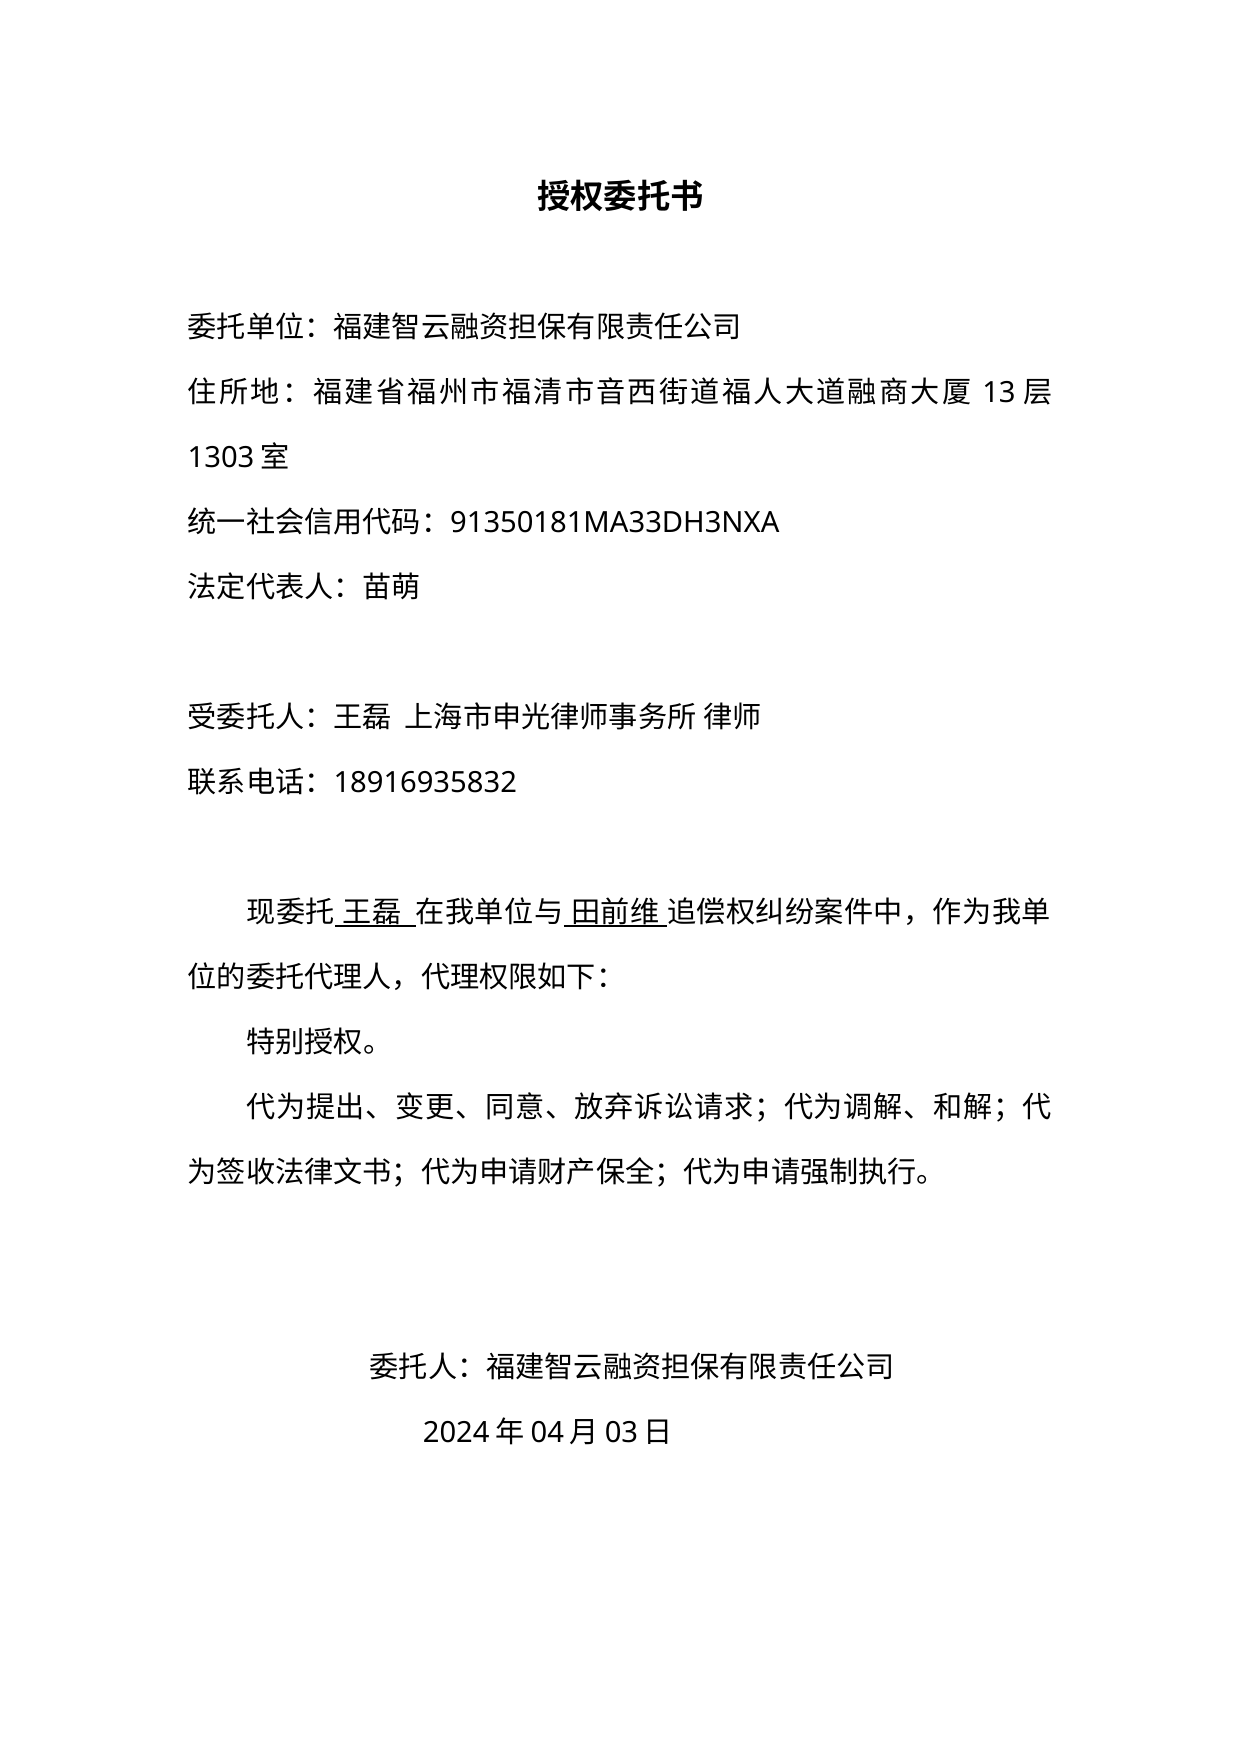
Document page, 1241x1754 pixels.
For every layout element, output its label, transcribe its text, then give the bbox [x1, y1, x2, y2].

text 现委托 王磊 在我单位与 田前维 追偿权纠纷案件中，作为我单位的委托代理人，代理权限如下： [187, 877, 1053, 1007]
text 授权委托书 [187, 162, 1053, 227]
text 特别授权。 [187, 1007, 1053, 1072]
text 2024年04月03日 [187, 1397, 1053, 1462]
text 住所地：福建省福州市福清市音西街道福人大道融商大厦13层1303室 [187, 357, 1053, 487]
text 代为提出、变更、同意、放弃诉讼请求；代为调解、和解；代为签收法律文书；代为申请财产保全；代为申请强制执行。 [187, 1072, 1053, 1202]
text 委托人：福建智云融资担保有限责任公司 [187, 1332, 1053, 1397]
text 委托单位：福建智云融资担保有限责任公司 [187, 292, 1053, 357]
text 受委托人：王磊 上海市申光律师事务所 律师 联系电话：18916935832 [187, 617, 1053, 812]
text 统一社会信用代码：91350181MA33DH3NXA [187, 487, 1053, 552]
text 法定代表人：苗萌 [187, 552, 1053, 617]
